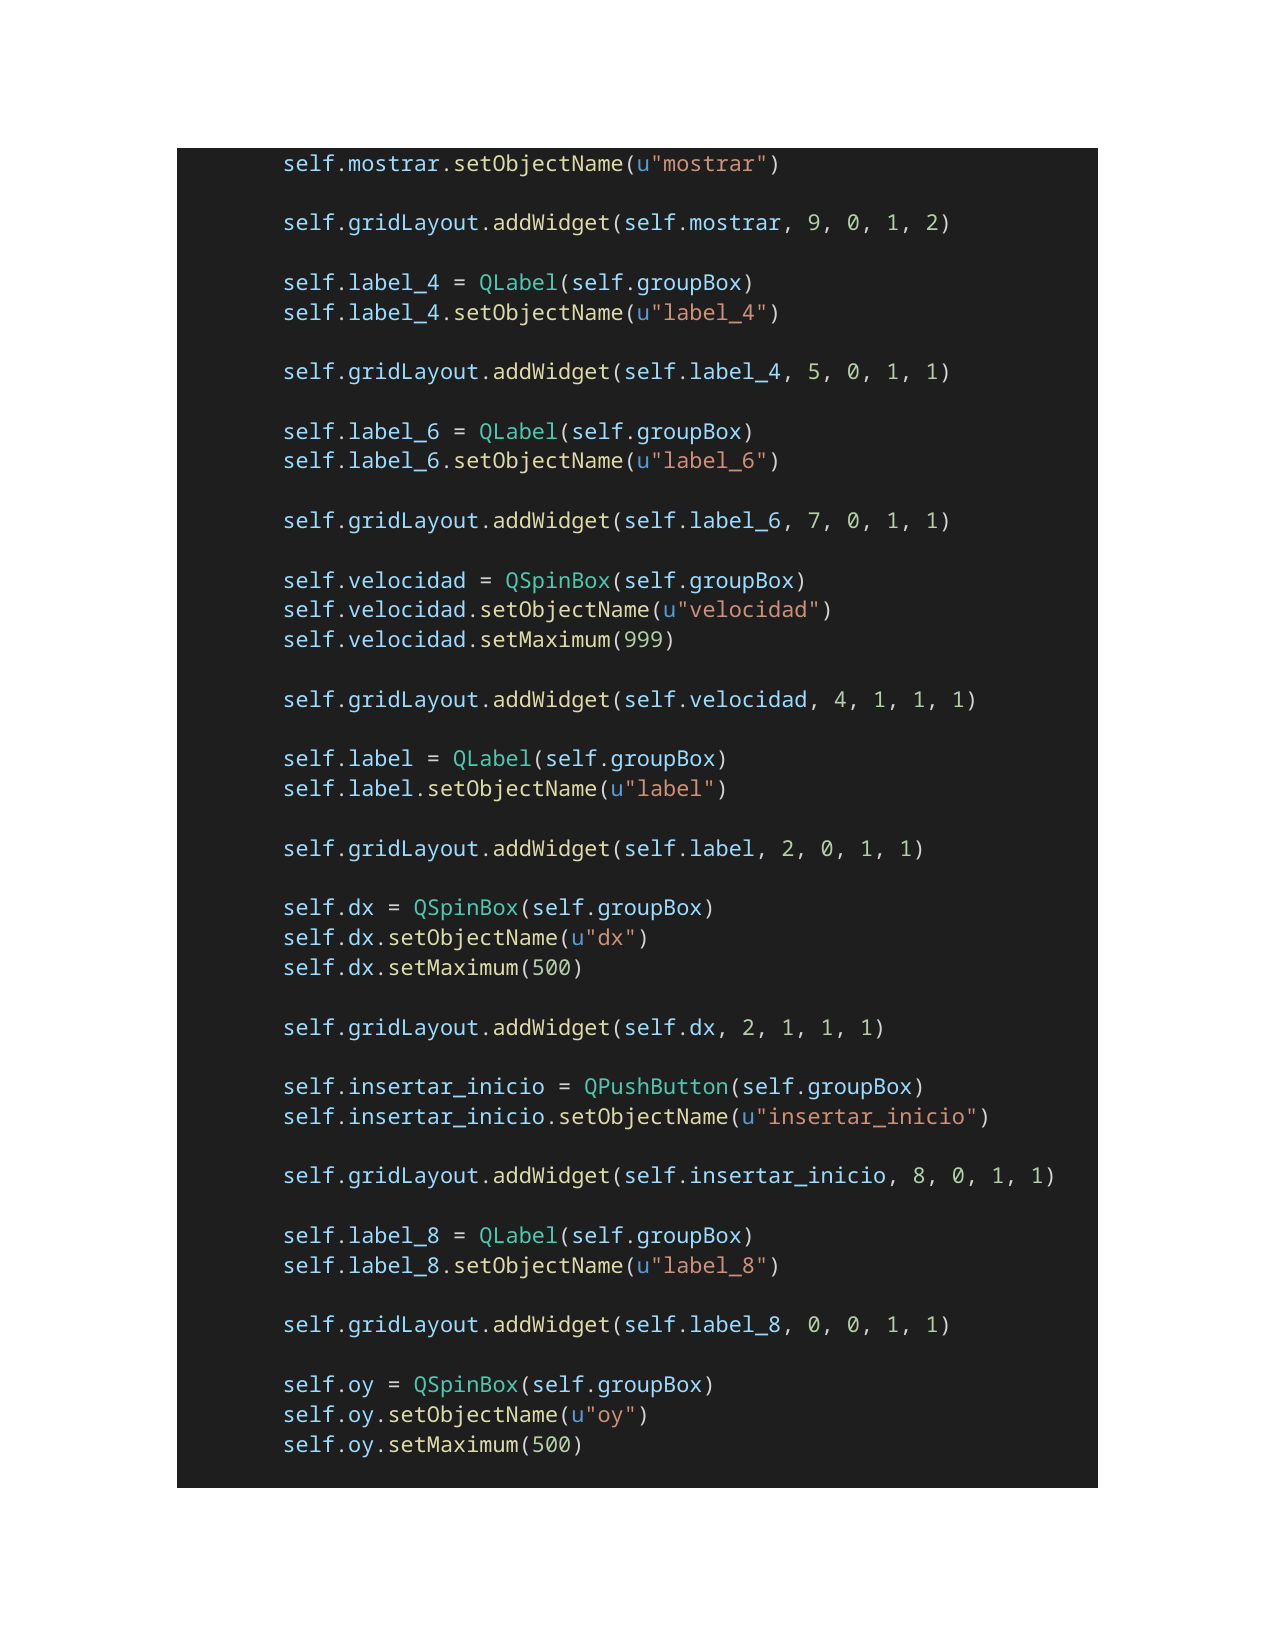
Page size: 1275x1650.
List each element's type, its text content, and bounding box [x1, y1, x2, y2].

text self.label_8 = QLabel(self.groupBox) [177, 1220, 1098, 1250]
text self.velocidad.setObjectName(u"velocidad") [177, 594, 1098, 624]
text self.gridLayout.addWidget(self.dx, 2, 1, 1, 1) [177, 1012, 1098, 1041]
text self.label_8.setObjectName(u"label_8") [177, 1250, 1098, 1280]
text self.label.setObjectName(u"label") [177, 773, 1098, 803]
text self.gridLayout.addWidget(self.insertar_inicio, 8, 0, 1, 1) [177, 1161, 1098, 1190]
text self.gridLayout.addWidget(self.label_4, 5, 0, 1, 1) [177, 356, 1098, 386]
text self.insertar_inicio = QPushButton(self.groupBox) [177, 1071, 1098, 1101]
text self.oy.setObjectName(u"oy") [177, 1399, 1098, 1429]
text self.dx = QSpinBox(self.groupBox) [177, 892, 1098, 922]
text self.oy = QSpinBox(self.groupBox) [177, 1369, 1098, 1399]
text self.gridLayout.addWidget(self.label_6, 7, 0, 1, 1) [177, 505, 1098, 535]
text self.gridLayout.addWidget(self.label, 2, 0, 1, 1) [177, 833, 1098, 863]
text self.velocidad.setMaximum(999) [177, 624, 1098, 654]
text self.velocidad = QSpinBox(self.groupBox) [177, 565, 1098, 594]
text self.gridLayout.addWidget(self.label_8, 0, 0, 1, 1) [177, 1309, 1098, 1339]
text self.insertar_inicio.setObjectName(u"insertar_inicio") [177, 1101, 1098, 1131]
text self.label_6 = QLabel(self.groupBox) [177, 416, 1098, 446]
text self.label_4.setObjectName(u"label_4") [177, 297, 1098, 326]
text self.dx.setMaximum(500) [177, 952, 1098, 982]
text self.mostrar.setObjectName(u"mostrar") [177, 148, 1098, 177]
text self.label_4 = QLabel(self.groupBox) [177, 267, 1098, 297]
text self.dx.setObjectName(u"dx") [177, 922, 1098, 952]
text self.label = QLabel(self.groupBox) [177, 743, 1098, 773]
text self.label_6.setObjectName(u"label_6") [177, 446, 1098, 475]
text self.gridLayout.addWidget(self.mostrar, 9, 0, 1, 2) [177, 207, 1098, 237]
text self.gridLayout.addWidget(self.velocidad, 4, 1, 1, 1) [177, 684, 1098, 714]
text self.oy.setMaximum(500) [177, 1429, 1098, 1458]
